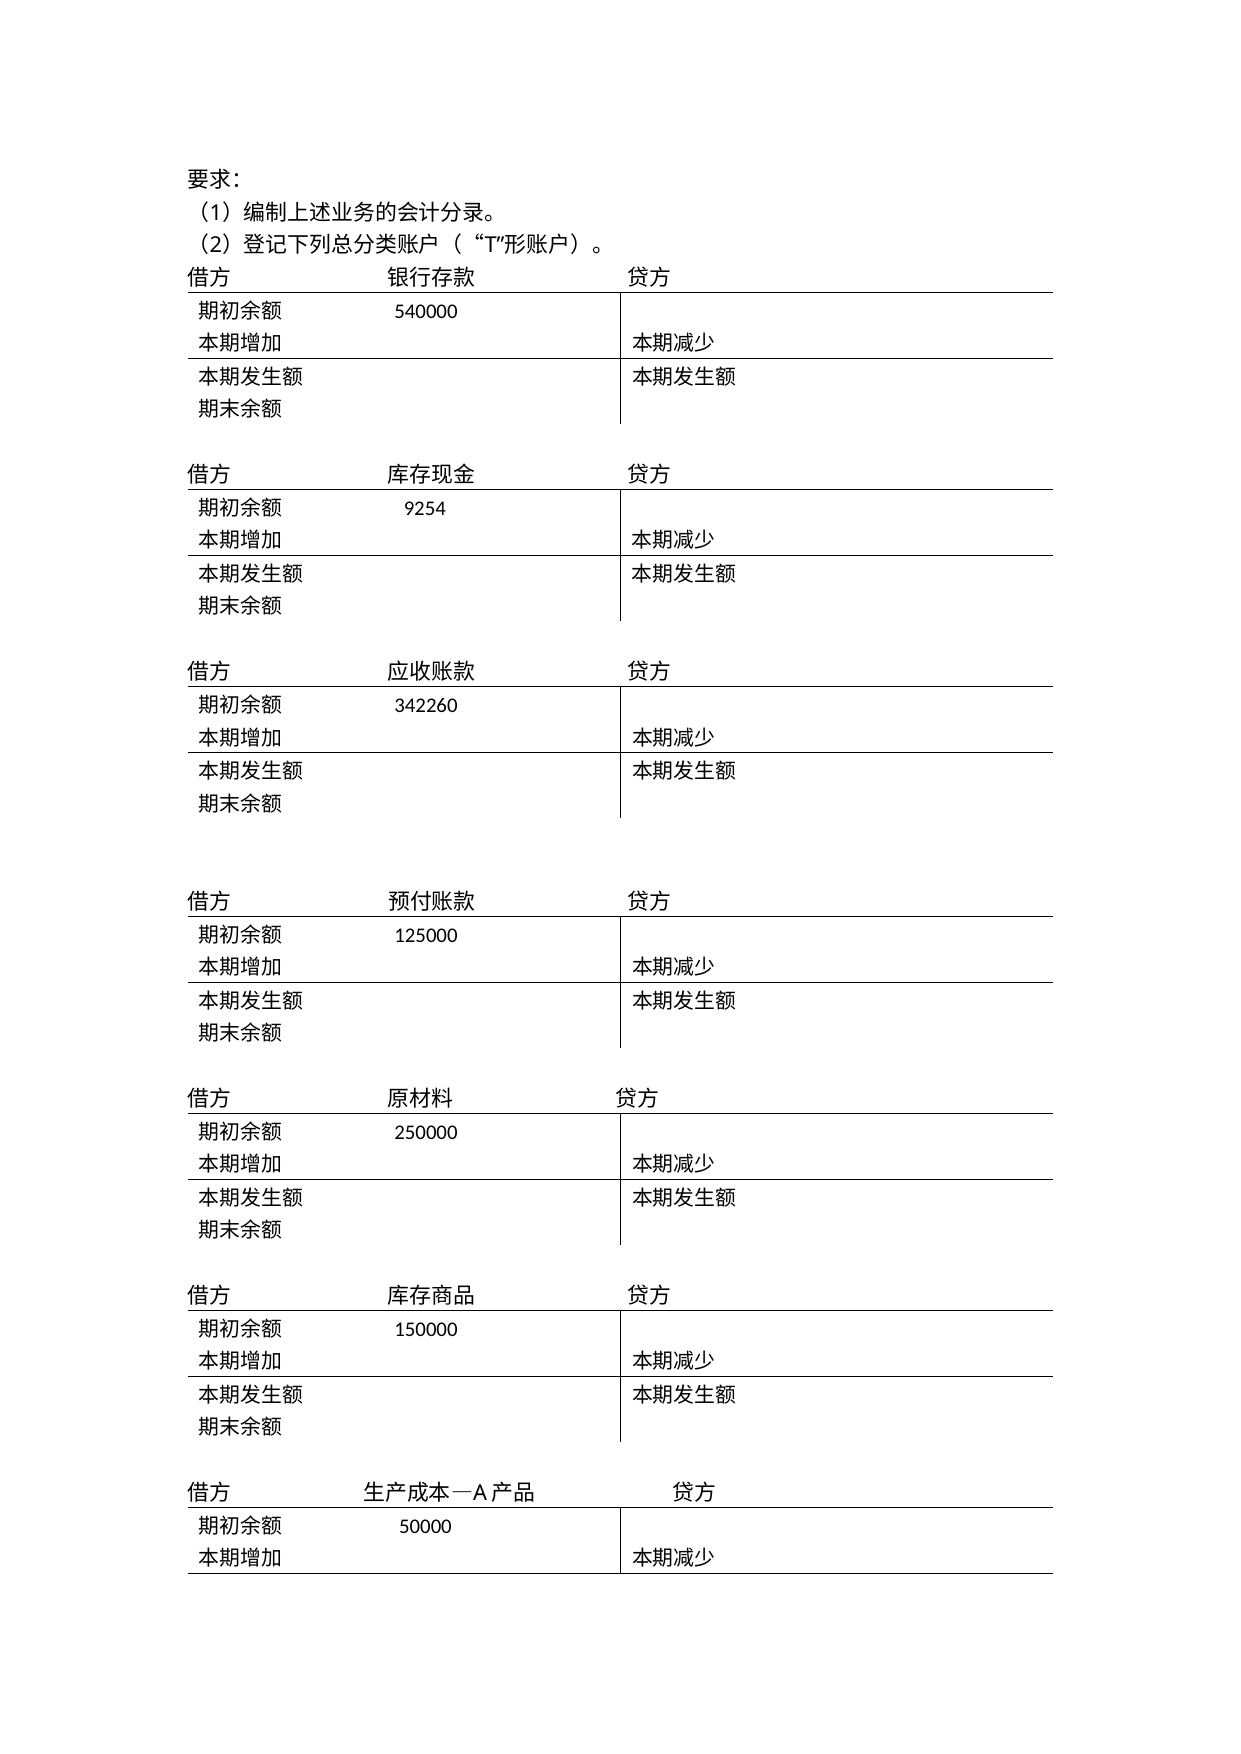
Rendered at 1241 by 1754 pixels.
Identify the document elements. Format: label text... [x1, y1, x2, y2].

table_header 期初余额 150000 本期增加 [188, 1311, 620, 1376]
table_header 本期减少 [621, 293, 1053, 358]
table_header 本期减少 [621, 490, 1053, 555]
text 借方 银行存款 贷方 [187, 259, 1053, 292]
table_header 期初余额 342260 本期增加 [188, 687, 620, 752]
table_cell 本期发生额 [621, 753, 1053, 818]
list 编制上述业务的会计分录。 [187, 194, 1053, 227]
text 借方 库存现金 贷方 [187, 457, 1053, 489]
table_header 本期减少 [621, 687, 1053, 752]
text 借方 库存商品 贷方 [187, 1277, 1053, 1310]
list 登记下列总分类账户（“T”形账户）。 [187, 227, 1053, 259]
table_cell 本期发生额 期末余额 [188, 556, 620, 621]
table_cell 本期发生额 [621, 556, 1053, 621]
text 借方 应收账款 贷方 [187, 654, 1053, 686]
table_cell 本期发生额 期末余额 [188, 359, 620, 424]
table_header 本期减少 [621, 917, 1053, 982]
table_header 期初余额 250000 本期增加 [188, 1114, 620, 1179]
text 借方 原材料 贷方 [187, 1080, 1053, 1113]
text 借方 预付账款 贷方 [187, 883, 1053, 916]
table_header 期初余额 125000 本期增加 [188, 917, 620, 982]
table_cell 本期发生额 期末余额 [188, 1377, 620, 1442]
table_header 本期减少 [621, 1508, 1053, 1573]
text 借方 生产成本—A产品 贷方 [187, 1474, 1053, 1507]
table_header 期初余额 9254 本期增加 [188, 490, 620, 555]
table_cell 本期发生额 [621, 1377, 1053, 1442]
table_cell 本期发生额 [621, 983, 1053, 1048]
table_cell 本期发生额 [621, 359, 1053, 424]
table_cell 本期发生额 期末余额 [188, 983, 620, 1048]
table_header 期初余额 50000 本期增加 [188, 1508, 620, 1573]
table_cell 本期发生额 期末余额 [188, 753, 620, 818]
table_header 期初余额 540000 本期增加 [188, 293, 620, 358]
table_header 本期减少 [621, 1114, 1053, 1179]
text 要求： [187, 162, 1053, 194]
table_cell 本期发生额 [621, 1180, 1053, 1245]
table_cell 本期发生额 期末余额 [188, 1180, 620, 1245]
table_header 本期减少 [621, 1311, 1053, 1376]
